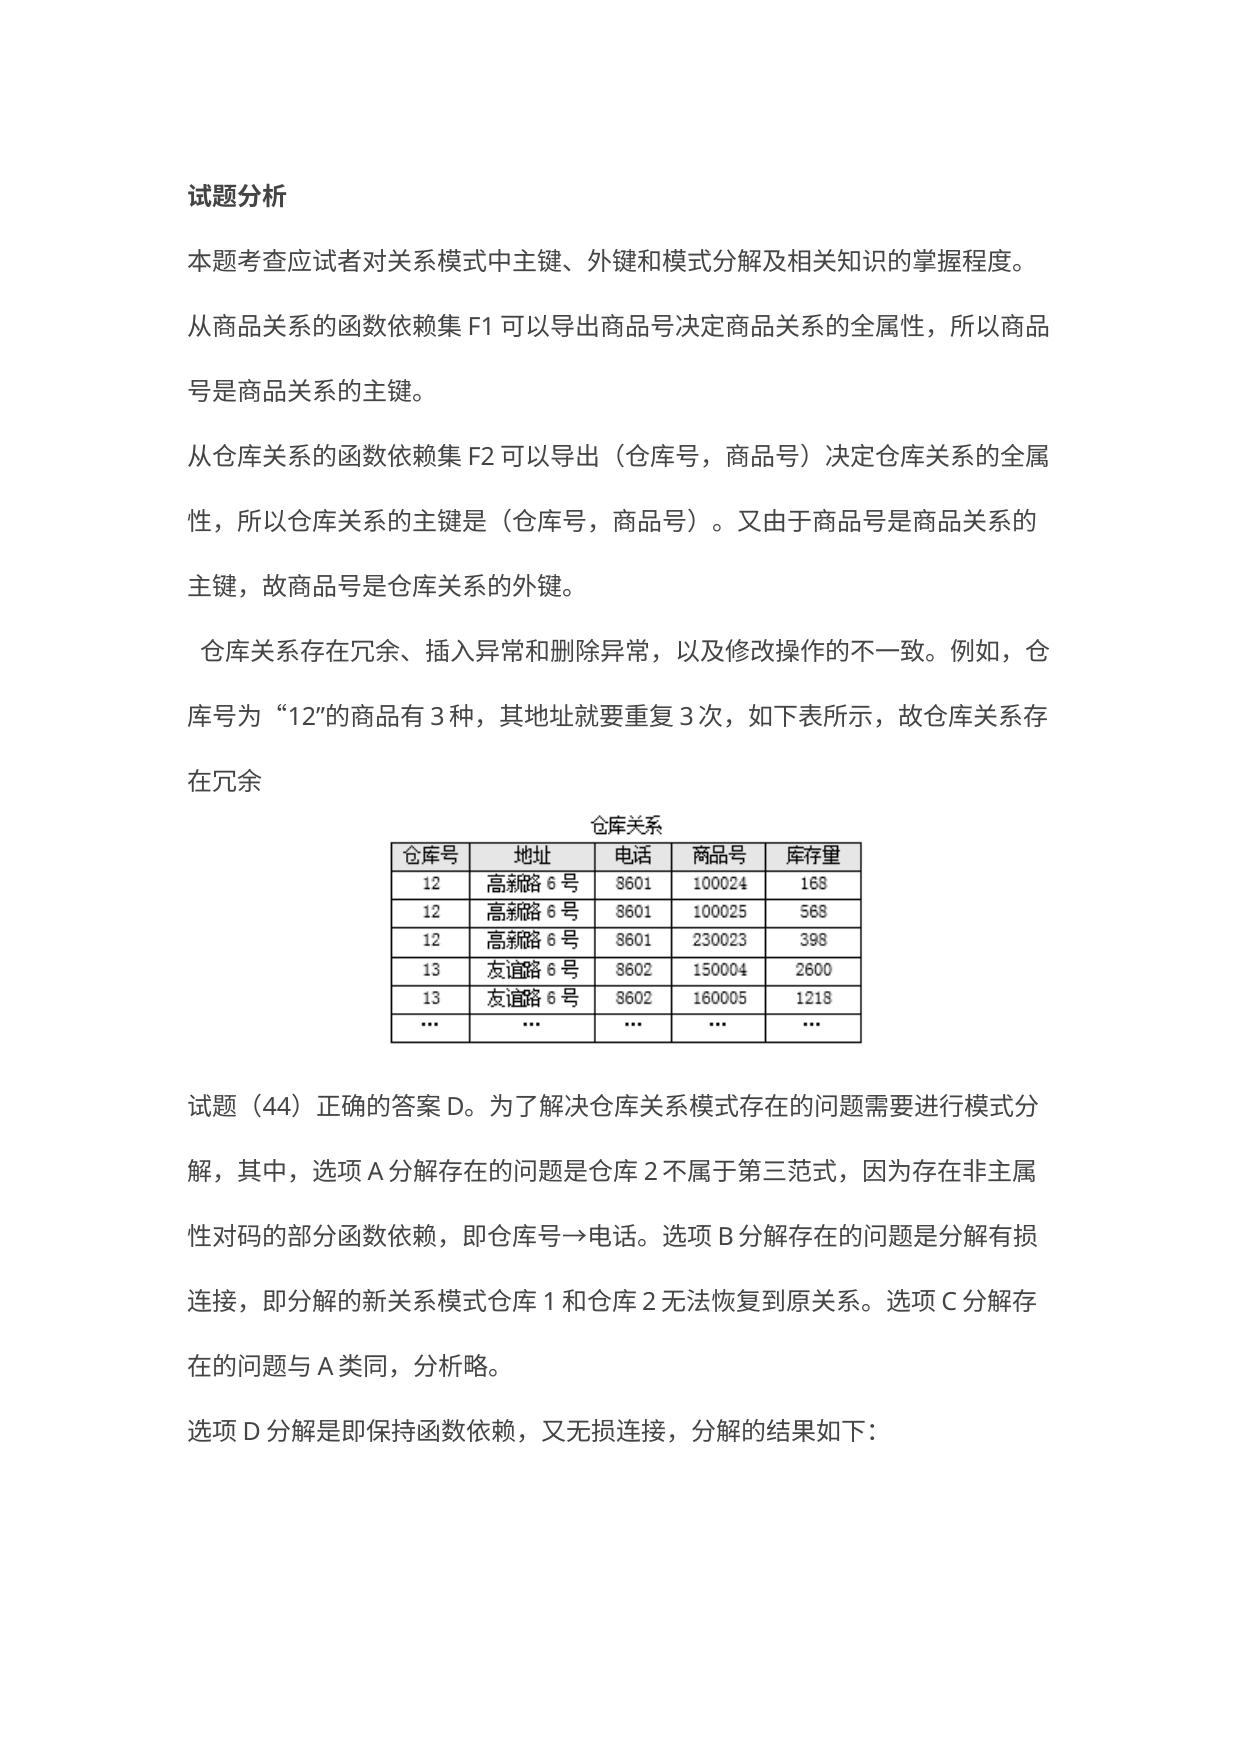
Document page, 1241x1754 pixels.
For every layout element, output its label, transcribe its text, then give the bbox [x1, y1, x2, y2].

text 试题分析 [187, 162, 1053, 227]
picture [380, 812, 873, 1045]
text 本题考查应试者对关系模式中主键、外键和模式分解及相关知识的掌握程度。 从商品关系的函数依赖集F1可以导出商品号决定商品关系的全属性，所以商品号是商品关系的主键。 从仓库关系的函数依赖集F2可以导出（仓库号，商品号）决定仓库关系的全属性，所以仓库关系的主键是（仓库号，商品号）。又由于商品号是商品关系的主键，故商品号是仓库关系的外键。 仓库关系存在冗余、插入异常和删除异常，以及修改操作的不一致。例如，仓库号为“12”的商品有3种，其地址就要重复3次，如下表所示，故仓库关系存在冗余 [187, 227, 1053, 812]
text 试题（44）正确的答案D。为了解决仓库关系模式存在的问题需要进行模式分解，其中，选项A分解存在的问题是仓库2不属于第三范式，因为存在非主属性对码的部分函数依赖，即仓库号→电话。选项B分解存在的问题是分解有损连接，即分解的新关系模式仓库1和仓库2无法恢复到原关系。选项C分解存在的问题与A类同，分析略。 选项D分解是即保持函数依赖，又无损连接，分解的结果如下： [187, 1072, 1053, 1462]
